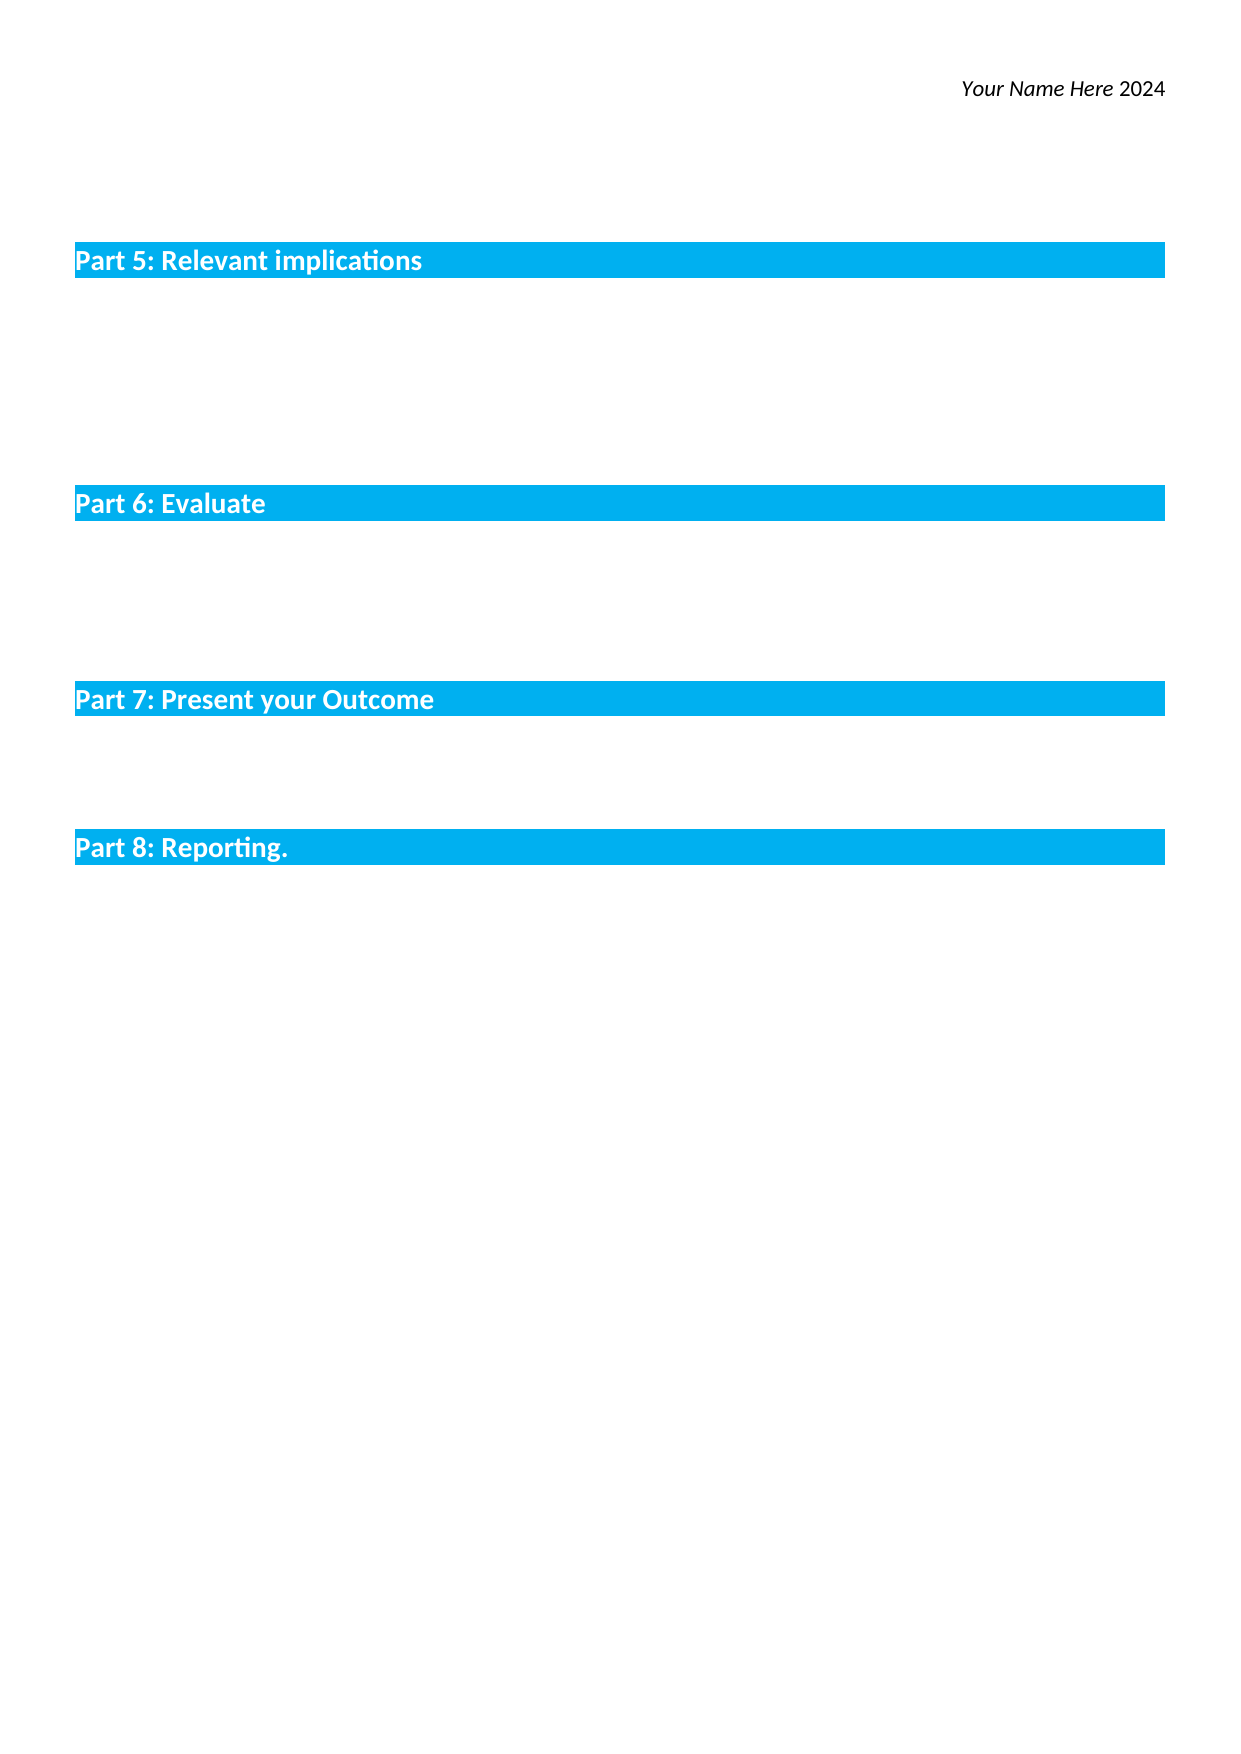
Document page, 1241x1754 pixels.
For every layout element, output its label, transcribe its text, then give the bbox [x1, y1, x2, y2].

text Part 6: Evaluate [75, 485, 1165, 521]
text Part 8: Reporting. [75, 829, 1165, 865]
text Part 5: Relevant implications [75, 242, 1165, 278]
text Part 7: Present your Outcome [75, 681, 1165, 716]
